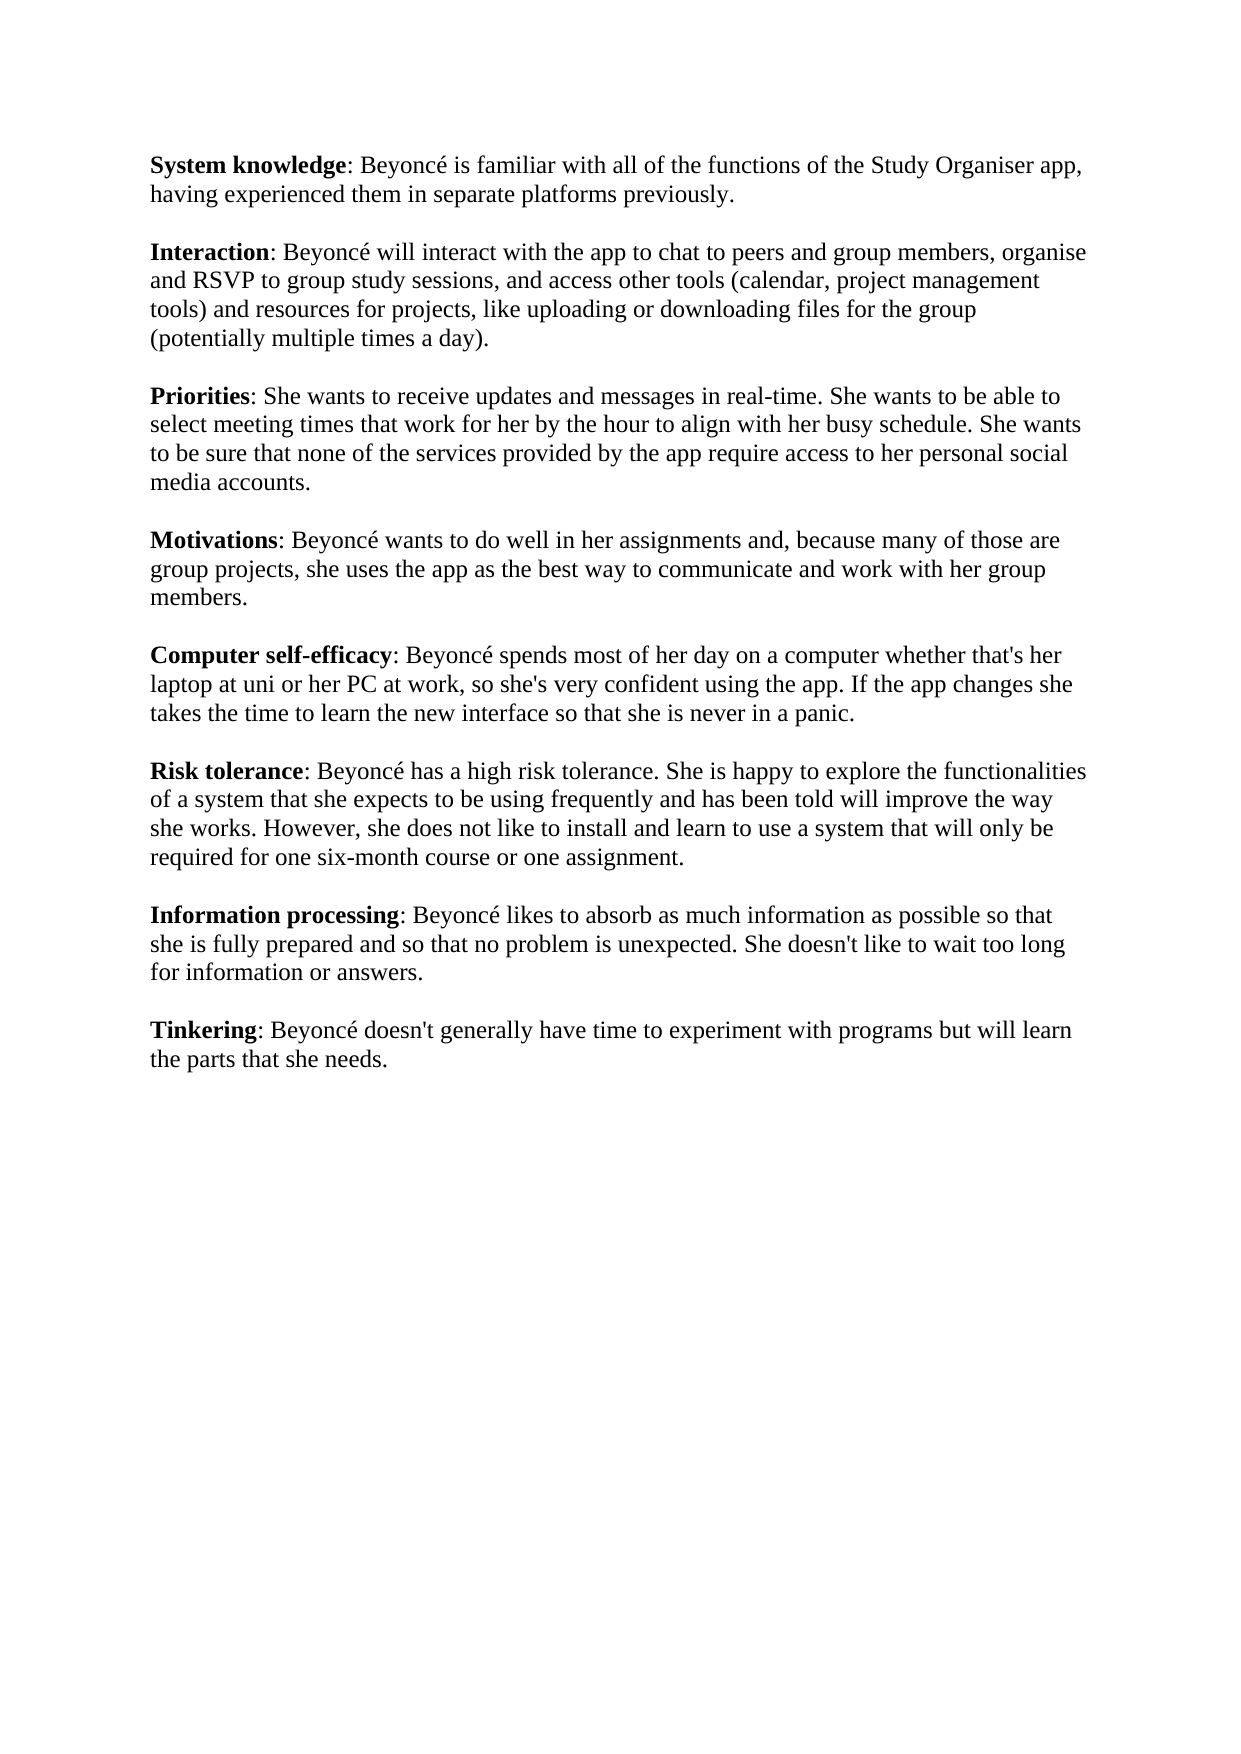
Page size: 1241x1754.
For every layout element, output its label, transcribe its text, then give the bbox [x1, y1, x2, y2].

text System knowledge: Beyoncé is familiar with all of the functions of the Study Organiser app, having experienced them in separate platforms previously. [150, 150, 1090, 207]
text Tinkering: Beyoncé doesn't generally have time to experiment with programs but will learn the parts that she needs. [150, 1015, 1090, 1073]
text Priorities: She wants to receive updates and messages in real-time. She wants to be able to select meeting times that work for her by the hour to align with her busy schedule. She wants to be sure that none of the services provided by the app require access to her personal social media accounts. [150, 381, 1090, 496]
text Information processing: Beyoncé likes to absorb as much information as possible so that she is fully prepared and so that no problem is unexpected. She doesn't like to wait too long for information or answers. [150, 900, 1090, 986]
text Risk tolerance: Beyoncé has a high risk tolerance. She is happy to explore the functionalities of a system that she expects to be using frequently and has been told will improve the way she works. However, she does not like to install and learn to use a system that will only be required for one six-month course or one assignment. [150, 756, 1090, 871]
text Computer self-efficacy: Beyoncé spends most of her day on a computer whether that's her laptop at uni or her PC at work, so she's very confident using the app. If the app changes she takes the time to learn the new interface so that she is never in a panic. [150, 640, 1090, 727]
text Motivations: Beyoncé wants to do well in her assignments and, because many of those are group projects, she uses the app as the best way to communicate and work with her group members. [150, 525, 1090, 611]
text Interaction: Beyoncé will interact with the app to chat to peers and group members, organise and RSVP to group study sessions, and access other tools (calendar, project management tools) and resources for projects, like uploading or downloading files for the group (potentially multiple times a day). [150, 237, 1090, 352]
